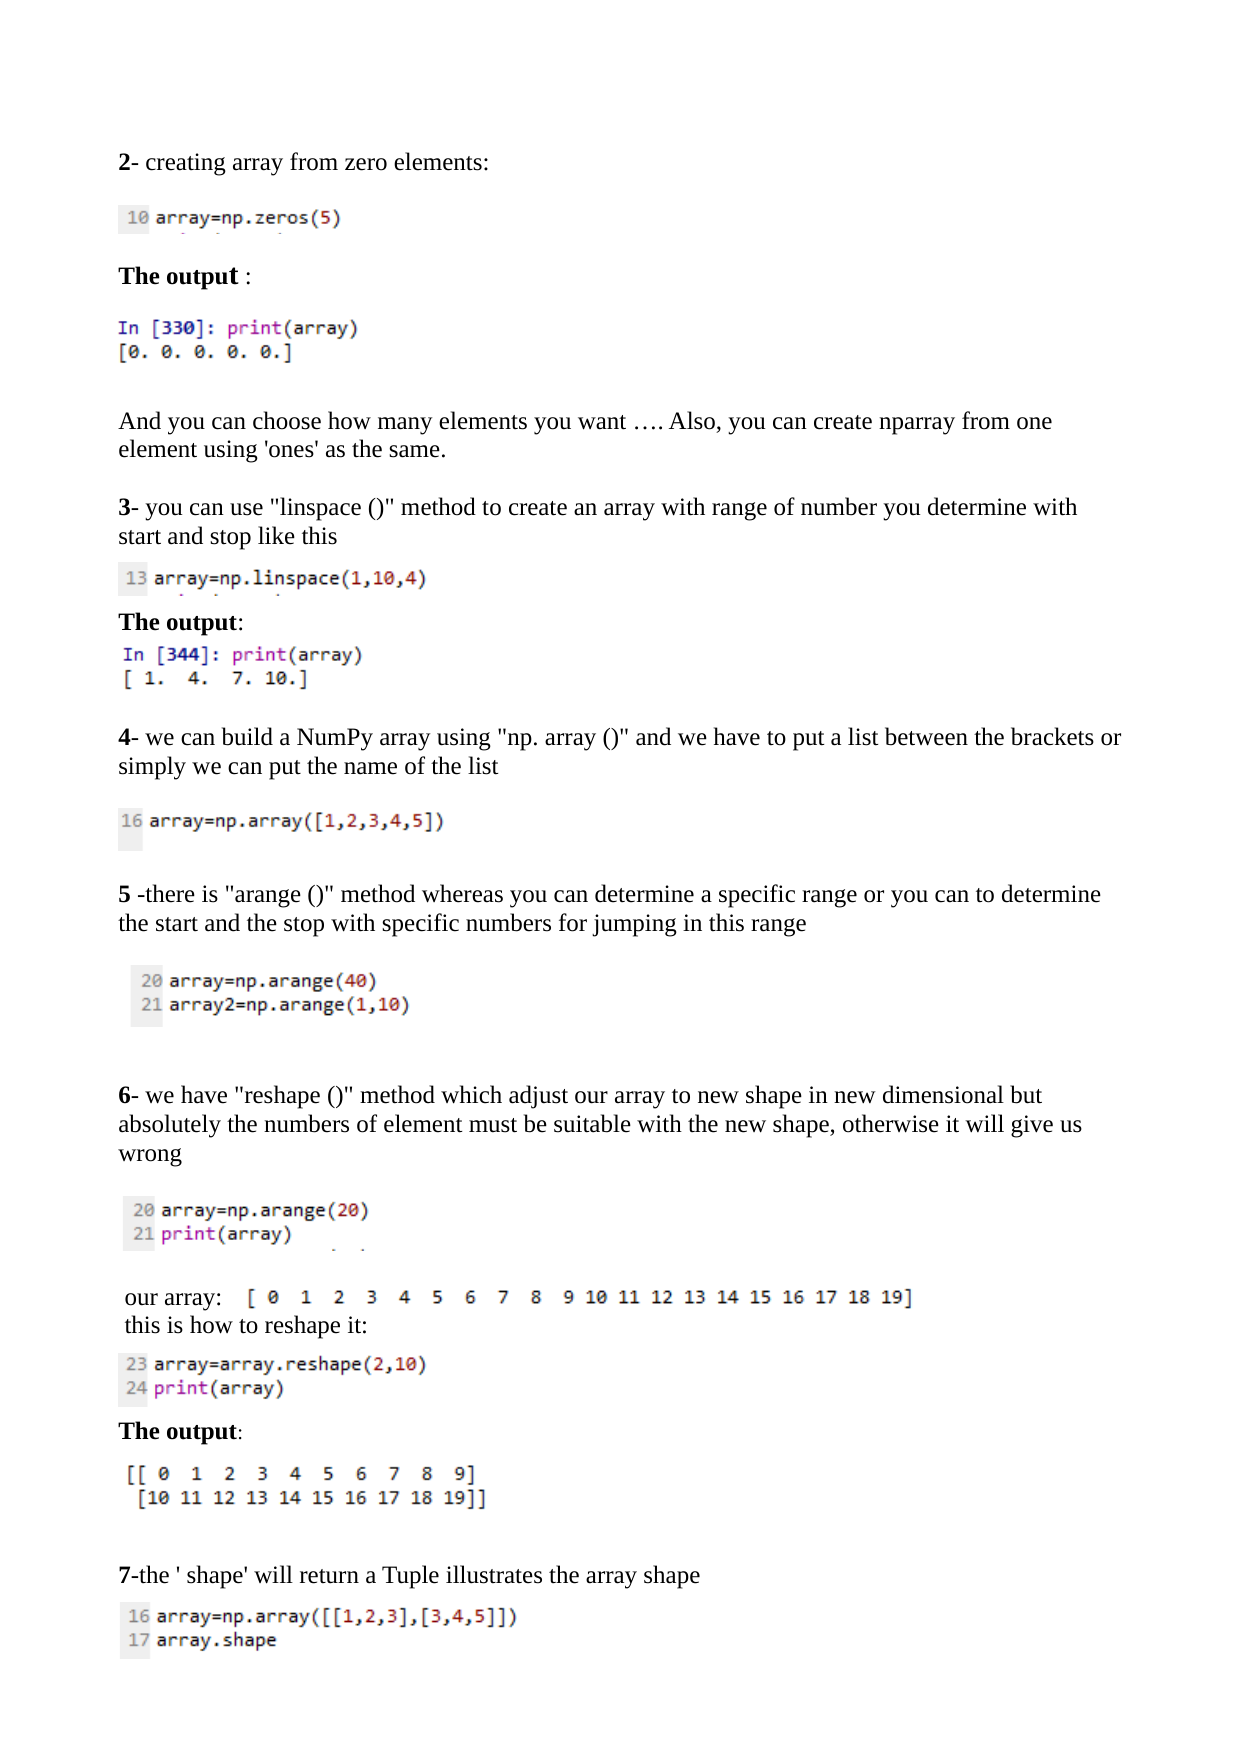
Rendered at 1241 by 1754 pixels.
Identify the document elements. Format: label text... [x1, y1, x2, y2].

text 5 -there is "arange ()" method whereas you can determine a specific range or you can to determine the start and the stop with specific numbers for jumping in this range [118, 879, 1122, 937]
text The output : [118, 257, 1122, 291]
text 4- we can build a NumPy array using "np. array ()" and we have to put a list between the brackets or simply we can put the name of the list [118, 722, 1122, 779]
text And you can choose how many elements you want …. Also, you can create nparray from one element using 'ones' as the same. [118, 406, 1122, 463]
text this is how to reshape it: [118, 1310, 1122, 1339]
text our array: [118, 1282, 1122, 1310]
picture [118, 642, 378, 694]
picture [119, 1602, 542, 1659]
picture [118, 808, 461, 851]
picture [121, 1462, 497, 1522]
text 6- we have "reshape ()" method which adjust our array to new shape in new dimensional but absolutely the numbers of element must be suitable with the new shape, otherwise it will give us wrong [118, 1080, 1122, 1167]
picture [118, 562, 445, 596]
text 7-the ' shape' will return a Tuple illustrates the array shape [118, 1560, 1122, 1588]
picture [130, 965, 423, 1027]
picture [118, 1353, 453, 1407]
text 3- you can use "linspace ()" method to create an array with range of number you determine with start and stop like this [118, 492, 1122, 549]
picture [122, 1196, 386, 1251]
text 2- creating array from zero elements: [118, 147, 1122, 176]
picture [118, 205, 355, 232]
text The output: [118, 1416, 1122, 1445]
text The output: [118, 607, 1122, 636]
picture [116, 312, 372, 371]
